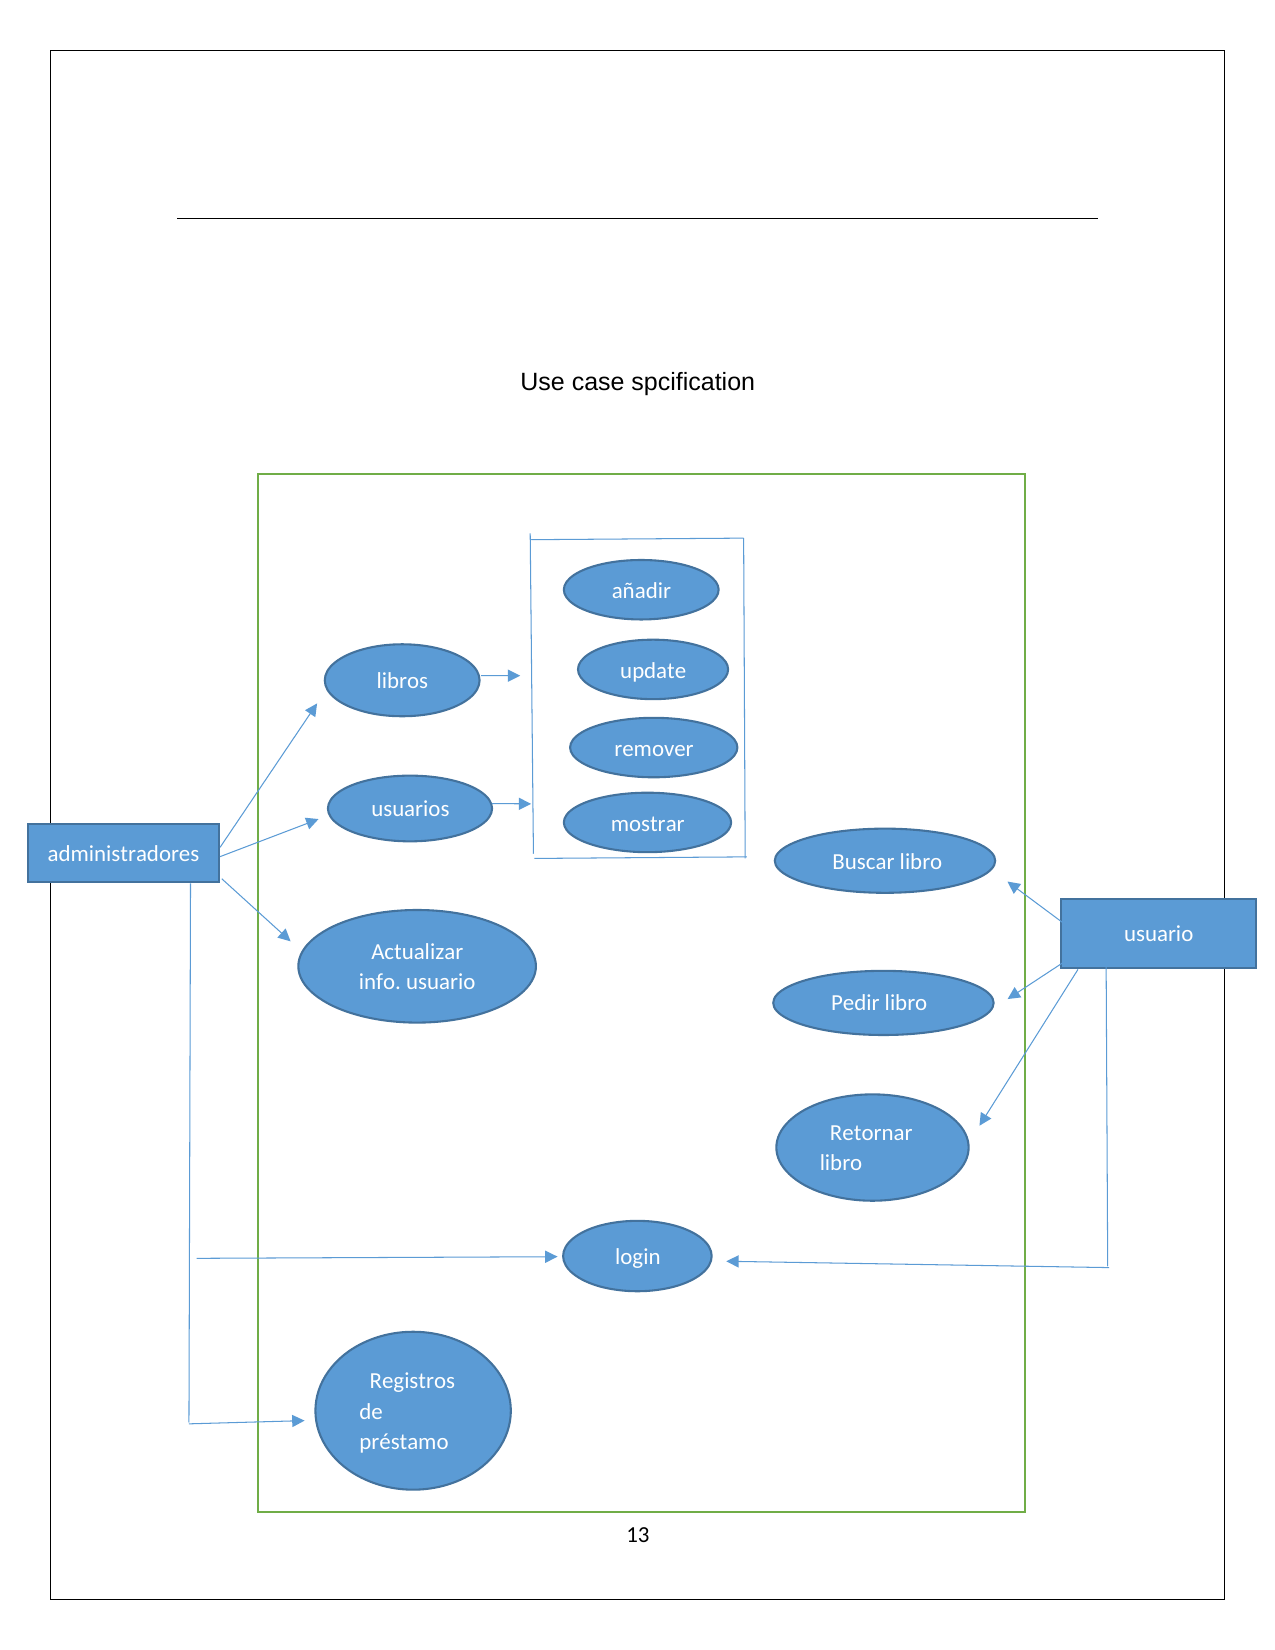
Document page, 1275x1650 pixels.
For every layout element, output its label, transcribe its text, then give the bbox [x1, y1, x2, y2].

text Use case spcification [177, 367, 1098, 396]
